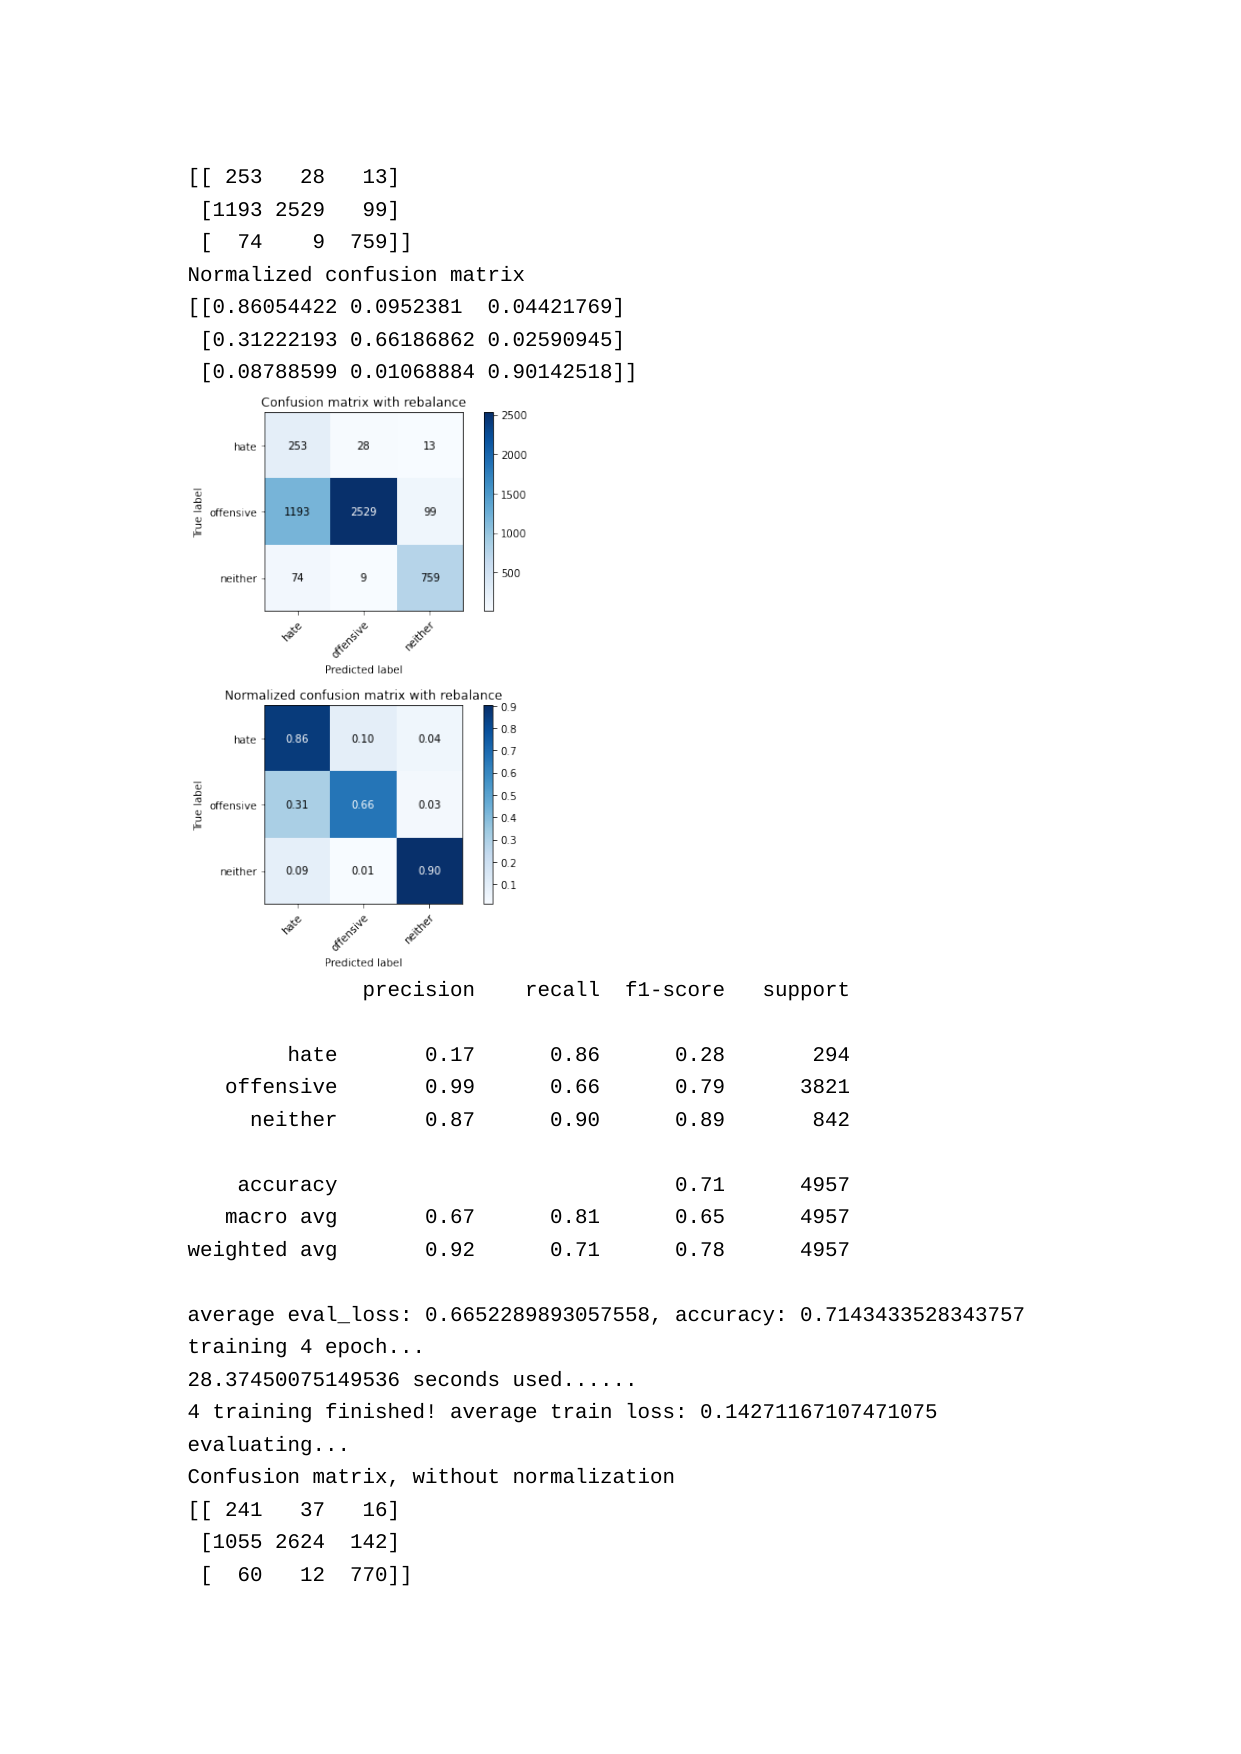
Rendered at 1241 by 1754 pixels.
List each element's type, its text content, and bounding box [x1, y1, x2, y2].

text macro avg 0.67 0.81 0.65 4957 [187, 1202, 1053, 1234]
text [1055 2624 142] [187, 1527, 1053, 1559]
text precision recall f1-score support [187, 974, 1053, 1007]
text training 4 epoch... [187, 1332, 1053, 1364]
text [ 60 12 770]] [187, 1559, 1053, 1592]
text accuracy 0.71 4957 [187, 1169, 1053, 1202]
text [[0.86054422 0.0952381 0.04421769] [187, 292, 1053, 324]
text [[ 253 28 13] [187, 162, 1053, 194]
picture [187, 389, 534, 975]
text 28.37450075149536 seconds used...... [187, 1364, 1053, 1397]
text [0.08788599 0.01068884 0.90142518]] [187, 357, 1053, 389]
text average eval_loss: 0.6652289893057558, accuracy: 0.7143433528343757 [187, 1299, 1053, 1332]
text Normalized confusion matrix [187, 259, 1053, 292]
text neither 0.87 0.90 0.89 842 [187, 1104, 1053, 1137]
text [1193 2529 99] [187, 194, 1053, 227]
text offensive 0.99 0.66 0.79 3821 [187, 1072, 1053, 1104]
text 4 training finished! average train loss: 0.14271167107471075 [187, 1397, 1053, 1429]
text hate 0.17 0.86 0.28 294 [187, 1039, 1053, 1072]
text [ 74 9 759]] [187, 227, 1053, 259]
text Confusion matrix, without normalization [187, 1462, 1053, 1494]
text evaluating... [187, 1429, 1053, 1462]
text [[ 241 37 16] [187, 1494, 1053, 1527]
text weighted avg 0.92 0.71 0.78 4957 [187, 1234, 1053, 1267]
text [0.31222193 0.66186862 0.02590945] [187, 324, 1053, 357]
